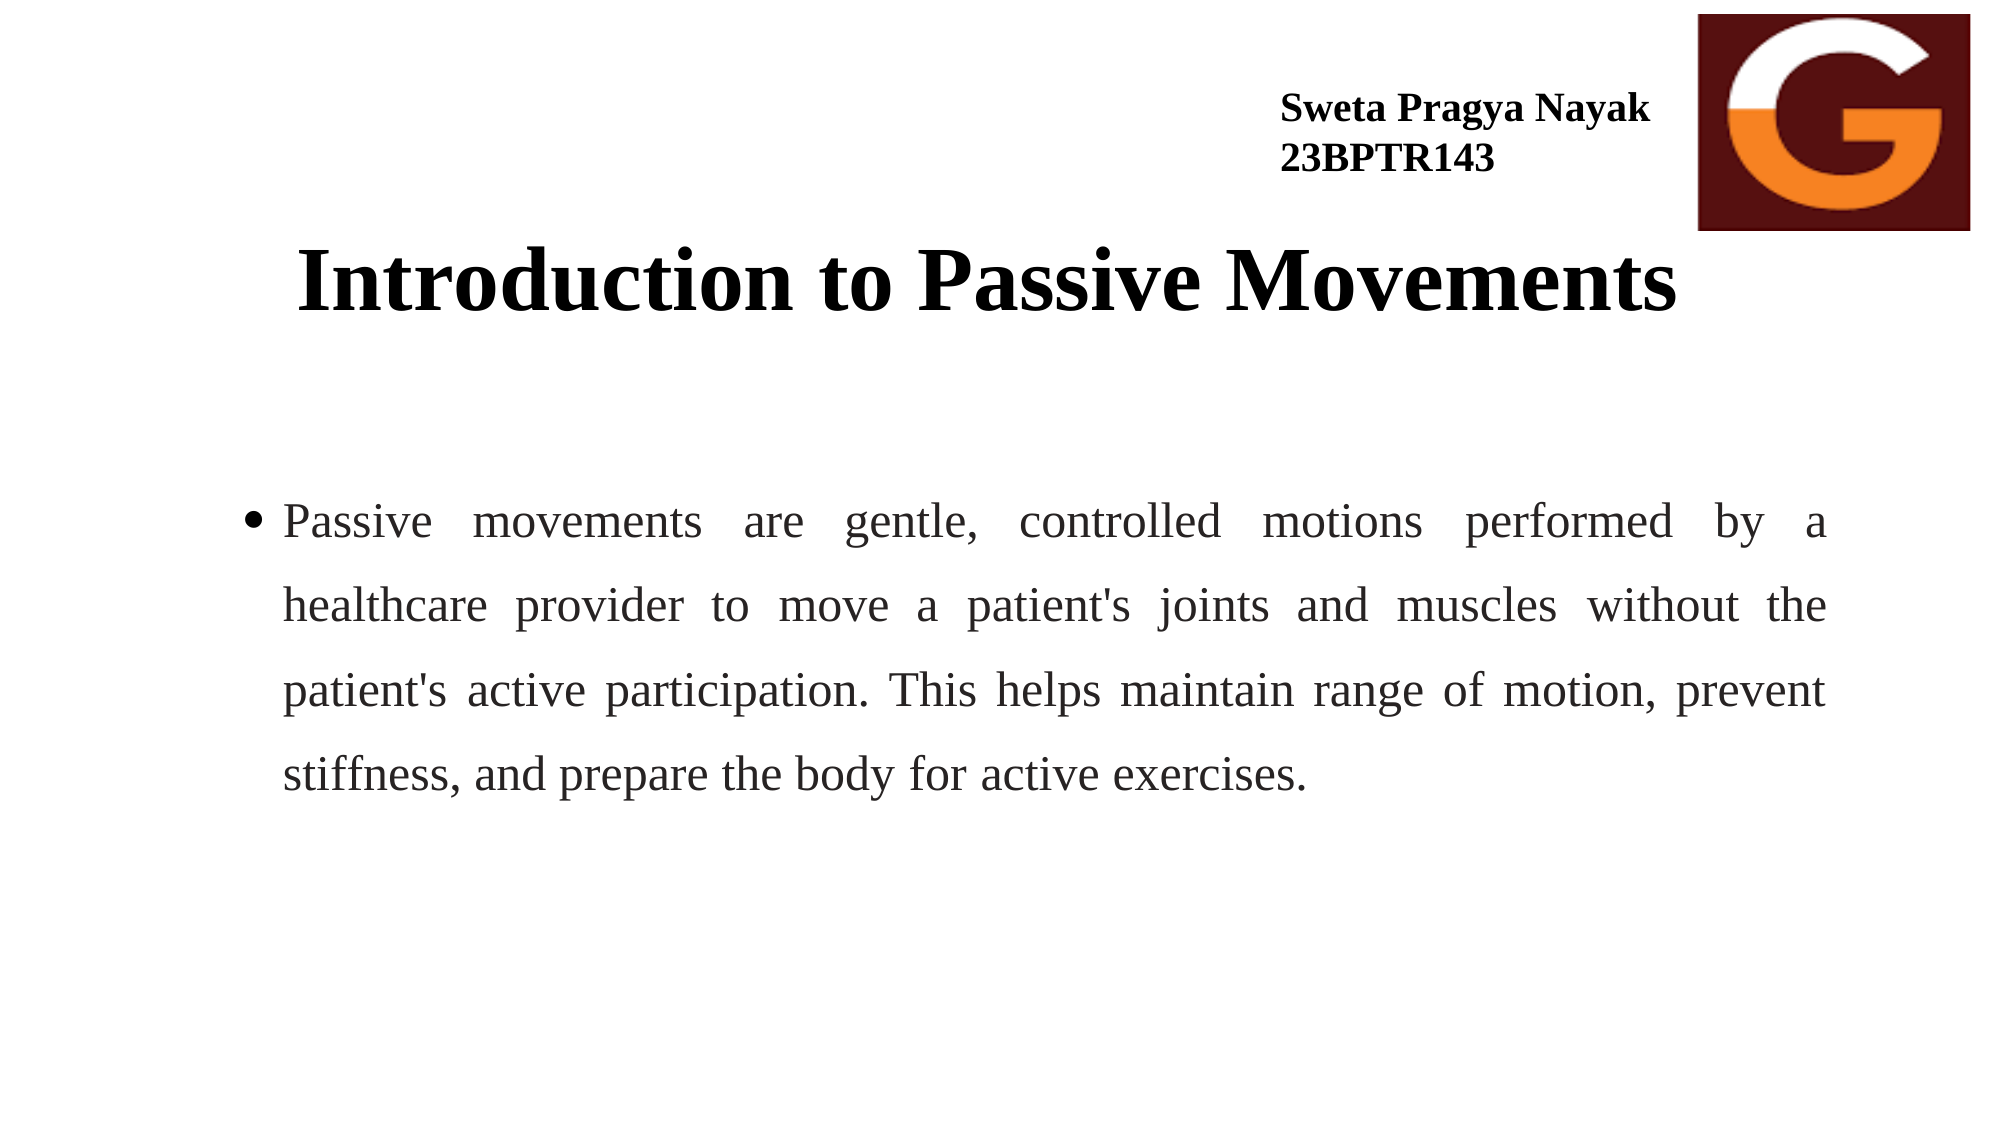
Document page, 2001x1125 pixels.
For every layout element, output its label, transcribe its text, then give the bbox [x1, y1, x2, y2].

list Passive movements are gentle, controlled motions performed by a healthcare provider to move a patient's joints and muscles without the patient's active participation. This helps maintain range of motion, prevent stiffness, and prepare the body for active exercises. [245, 491, 1827, 801]
subtitle Introduction to Passive Movements [296, 225, 1981, 331]
text 23BPTR143 [1280, 133, 1697, 181]
picture [1697, 14, 1971, 231]
text Sweta Pragya Nayak [1280, 83, 1697, 131]
